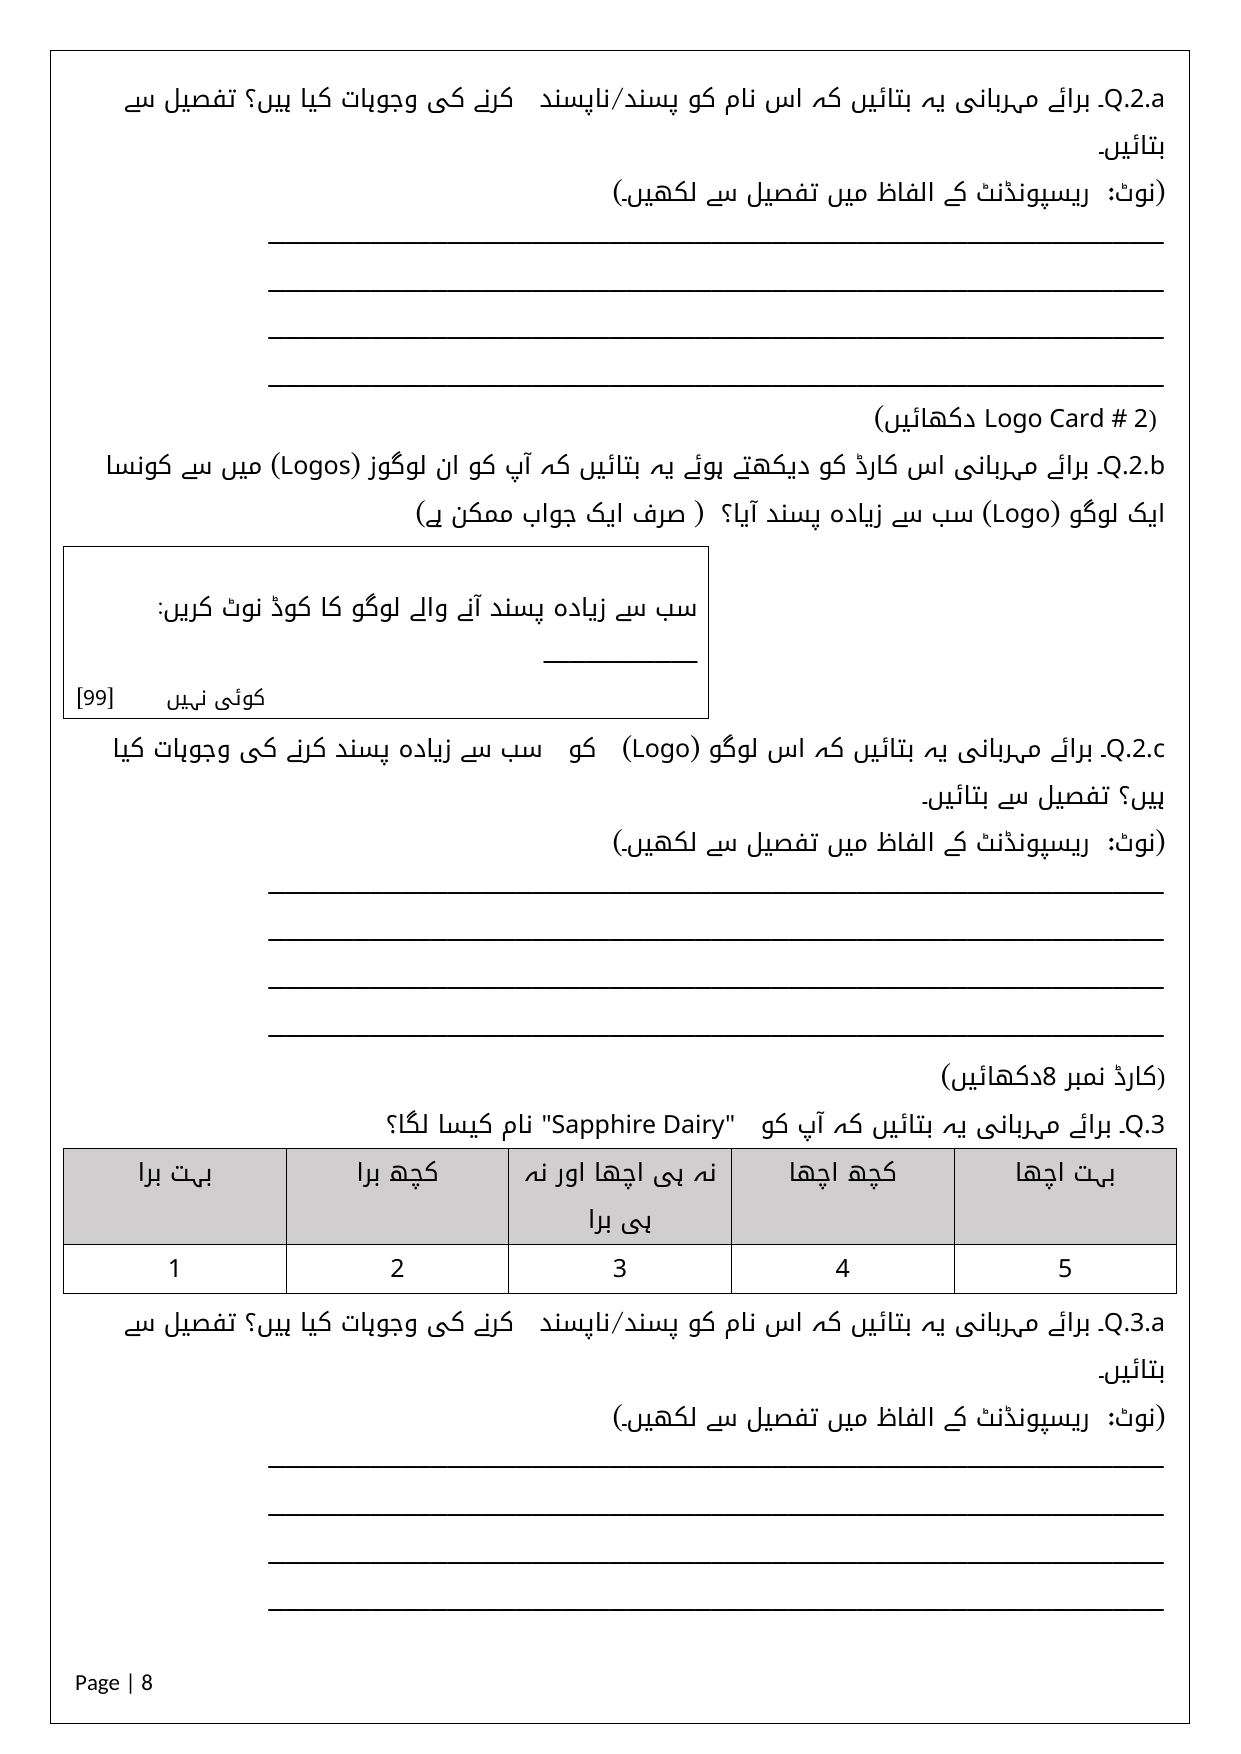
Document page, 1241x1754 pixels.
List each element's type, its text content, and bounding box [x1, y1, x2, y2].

text (نوٹ: ریسپونڈنٹ کے الفاظ میں تفصیل سے لکھیں۔) [75, 1394, 1165, 1442]
table_header نہ ہی اچھا اور نہ ہی برا [509, 1149, 731, 1244]
table_header سب سے زیادہ پسند آنے والے لوگو کا کوڈ نوٹ کریں: ــــــــــــــــــــــــــــــــــــ کوئی نہیں [99] [64, 547, 708, 718]
text ــــــــــــــــــــــــــــــــــــــــــــــــــــــــــــــــــــــــــــــــــــــــــــــــــــــــــــــــــــــــــــــــــــــــــــــــــــــــــــــــــــــــــــــــــــــــــــــــــــــــــــــــــ [75, 1014, 1165, 1043]
text ــــــــــــــــــــــــــــــــــــــــــــــــــــــــــــــــــــــــــــــــــــــــــــــــــــــــــــــــــــــــــــــــــــــــــــــــــــــــــــــــــــــــــــــــــــــــــــــــــــــــــــــــــ [75, 918, 1165, 947]
text ــــــــــــــــــــــــــــــــــــــــــــــــــــــــــــــــــــــــــــــــــــــــــــــــــــــــــــــــــــــــــــــــــــــــــــــــــــــــــــــــــــــــــــــــــــــــــــــــــــــــــــــــــ [75, 221, 1165, 250]
text ــــــــــــــــــــــــــــــــــــــــــــــــــــــــــــــــــــــــــــــــــــــــــــــــــــــــــــــــــــــــــــــــــــــــــــــــــــــــــــــــــــــــــــــــــــــــــــــــــــــــــــــــــ [75, 1493, 1165, 1522]
text ــــــــــــــــــــــــــــــــــــــــــــــــــــــــــــــــــــــــــــــــــــــــــــــــــــــــــــــــــــــــــــــــــــــــــــــــــــــــــــــــــــــــــــــــــــــــــــــــــــــــــــــــــ [75, 269, 1165, 297]
text ــــــــــــــــــــــــــــــــــــــــــــــــــــــــــــــــــــــــــــــــــــــــــــــــــــــــــــــــــــــــــــــــــــــــــــــــــــــــــــــــــــــــــــــــــــــــــــــــــــــــــــــــــ [75, 1588, 1165, 1617]
table_cell 3 [509, 1245, 731, 1293]
table_header کچھ اچھا [732, 1149, 954, 1244]
text Q.2.c۔ برائے مہربانی یہ بتائیں کہ اس لوگو (Logo) کو سب سے زیادہ پسند کرنے کی وجوہات کیا ہیں؟ تفصیل سے بتائیں۔ [75, 725, 1165, 820]
table_cell 2 [287, 1245, 508, 1293]
text (نوٹ: ریسپونڈنٹ کے الفاظ میں تفصیل سے لکھیں۔) [75, 170, 1165, 217]
text Q.3.a۔ برائے مہربانی یہ بتائیں کہ اس نام کو پسند/ناپسند کرنے کی وجوہات کیا ہیں؟ تفصیل سے بتائیں۔ [75, 1299, 1165, 1394]
table_cell 5 [955, 1245, 1176, 1293]
text (Logo Card # 2 دکھائیں) [75, 395, 1165, 442]
text ــــــــــــــــــــــــــــــــــــــــــــــــــــــــــــــــــــــــــــــــــــــــــــــــــــــــــــــــــــــــــــــــــــــــــــــــــــــــــــــــــــــــــــــــــــــــــــــــــــــــــــــــــ [75, 364, 1165, 393]
text Q.2.a۔ برائے مہربانی یہ بتائیں کہ اس نام کو پسند/ناپسند کرنے کی وجوہات کیا ہیں؟ تفصیل سے بتائیں۔ [75, 75, 1165, 170]
text (نوٹ: ریسپونڈنٹ کے الفاظ میں تفصیل سے لکھیں۔) [75, 820, 1165, 867]
text (کارڈ نمبر 8دکھائیں) [75, 1053, 1165, 1101]
text ــــــــــــــــــــــــــــــــــــــــــــــــــــــــــــــــــــــــــــــــــــــــــــــــــــــــــــــــــــــــــــــــــــــــــــــــــــــــــــــــــــــــــــــــــــــــــــــــــــــــــــــــــ [75, 871, 1165, 899]
text ــــــــــــــــــــــــــــــــــــــــــــــــــــــــــــــــــــــــــــــــــــــــــــــــــــــــــــــــــــــــــــــــــــــــــــــــــــــــــــــــــــــــــــــــــــــــــــــــــــــــــــــــــ [75, 966, 1165, 995]
text ــــــــــــــــــــــــــــــــــــــــــــــــــــــــــــــــــــــــــــــــــــــــــــــــــــــــــــــــــــــــــــــــــــــــــــــــــــــــــــــــــــــــــــــــــــــــــــــــــــــــــــــــــ [75, 1445, 1165, 1474]
table_header بہت اچھا [955, 1149, 1176, 1244]
text ــــــــــــــــــــــــــــــــــــــــــــــــــــــــــــــــــــــــــــــــــــــــــــــــــــــــــــــــــــــــــــــــــــــــــــــــــــــــــــــــــــــــــــــــــــــــــــــــــــــــــــــــــ [75, 1541, 1165, 1569]
table_cell 1 [64, 1245, 286, 1293]
text Q.3۔ برائے مہربانی یہ بتائیں کہ آپ کو "Sapphire Dairy" نام کیسا لگا؟ [75, 1101, 1165, 1148]
text ــــــــــــــــــــــــــــــــــــــــــــــــــــــــــــــــــــــــــــــــــــــــــــــــــــــــــــــــــــــــــــــــــــــــــــــــــــــــــــــــــــــــــــــــــــــــــــــــــــــــــــــــــ [75, 316, 1165, 345]
table_header بہت برا [64, 1149, 286, 1244]
table_header کچھ برا [287, 1149, 508, 1244]
table_cell 4 [732, 1245, 954, 1293]
text Q.2.b۔ برائے مہربانی اس کارڈ کو دیکھتے ہوئے یہ بتائیں کہ آپ کو ان لوگوز (Logos) میں سے کونسا ایک لوگو (Logo) سب سے زیادہ پسند آیا؟ ( صرف ایک جواب ممکن ہے) [75, 442, 1165, 537]
